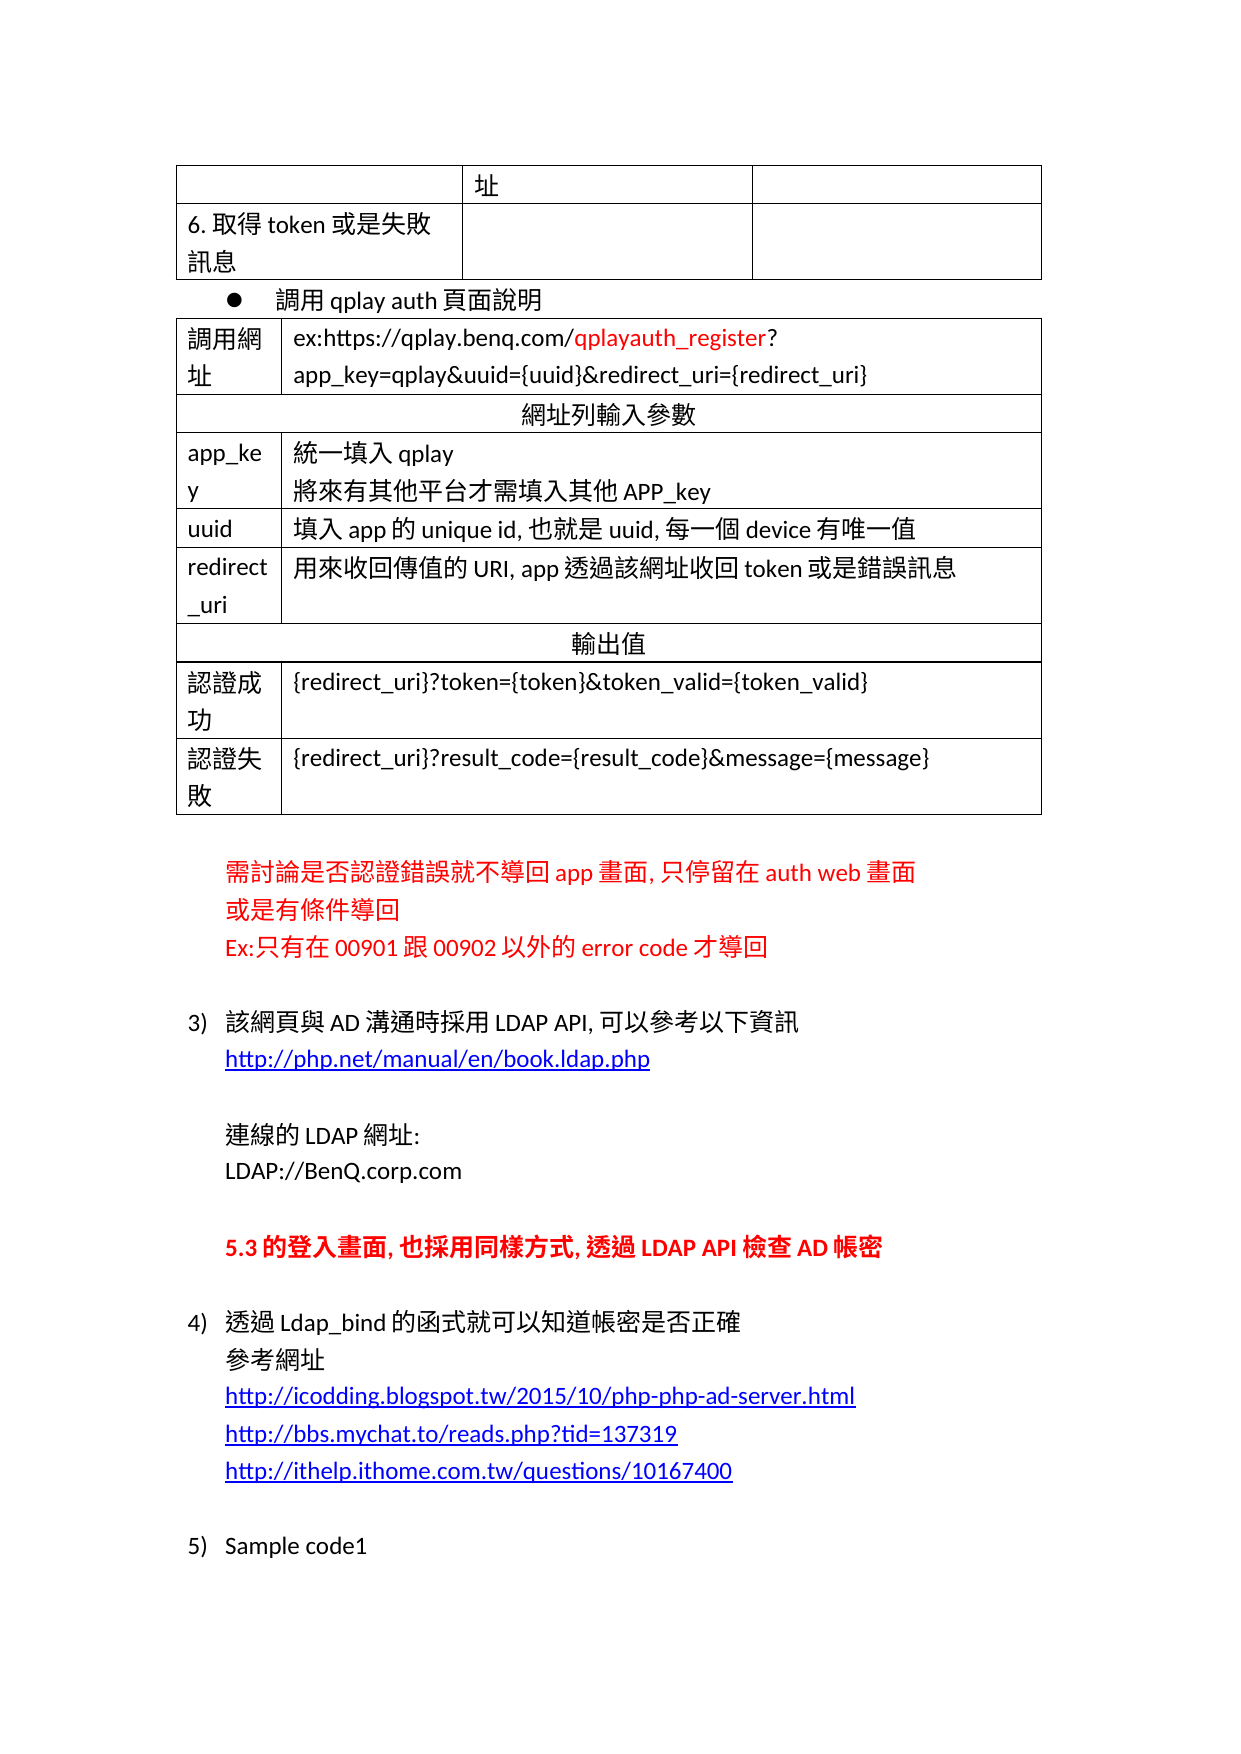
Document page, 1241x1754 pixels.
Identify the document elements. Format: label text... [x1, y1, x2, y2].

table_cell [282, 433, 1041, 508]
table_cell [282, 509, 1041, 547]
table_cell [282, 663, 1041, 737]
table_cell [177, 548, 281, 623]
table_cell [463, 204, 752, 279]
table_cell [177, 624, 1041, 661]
list 調用qplay auth頁面說明 [225, 280, 1053, 318]
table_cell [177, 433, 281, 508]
text 需討論是否認證錯誤就不導回app畫面, 只停留在auth web畫面 [225, 852, 1053, 889]
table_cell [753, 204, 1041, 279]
list 5.3的登入畫面, 也採用同樣方式, 透過LDAP API檢查AD帳密 [225, 1227, 1053, 1264]
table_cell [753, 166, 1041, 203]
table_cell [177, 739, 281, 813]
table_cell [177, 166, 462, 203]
list 連線的LDAP網址: [225, 1114, 1053, 1152]
list 參考網址 [225, 1339, 1053, 1377]
text Ex:只有在00901跟00902以外的error code才導回 [225, 927, 1053, 964]
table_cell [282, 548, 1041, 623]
list http://ithelp.ithome.com.tw/questions/10167400 [225, 1452, 1053, 1489]
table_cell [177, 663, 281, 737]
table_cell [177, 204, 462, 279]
list http://bbs.mychat.to/reads.php?tid=137319 [225, 1414, 1053, 1452]
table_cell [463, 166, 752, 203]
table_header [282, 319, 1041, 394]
text 或是有條件導回 [225, 889, 1053, 927]
list 該網頁與AD溝通時採用LDAP API, 可以參考以下資訊 [187, 1002, 1053, 1039]
list Sample code1 [187, 1527, 1053, 1564]
list http://php.net/manual/en/book.ldap.php [225, 1039, 1053, 1077]
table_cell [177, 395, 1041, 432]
list http://icodding.blogspot.tw/2015/10/php-php-ad-server.html [225, 1377, 1053, 1414]
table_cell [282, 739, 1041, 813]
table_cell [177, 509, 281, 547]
list 透過Ldap_bind的函式就可以知道帳密是否正確 [187, 1302, 1053, 1339]
list LDAP://BenQ.corp.com [225, 1152, 1053, 1189]
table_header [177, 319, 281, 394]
